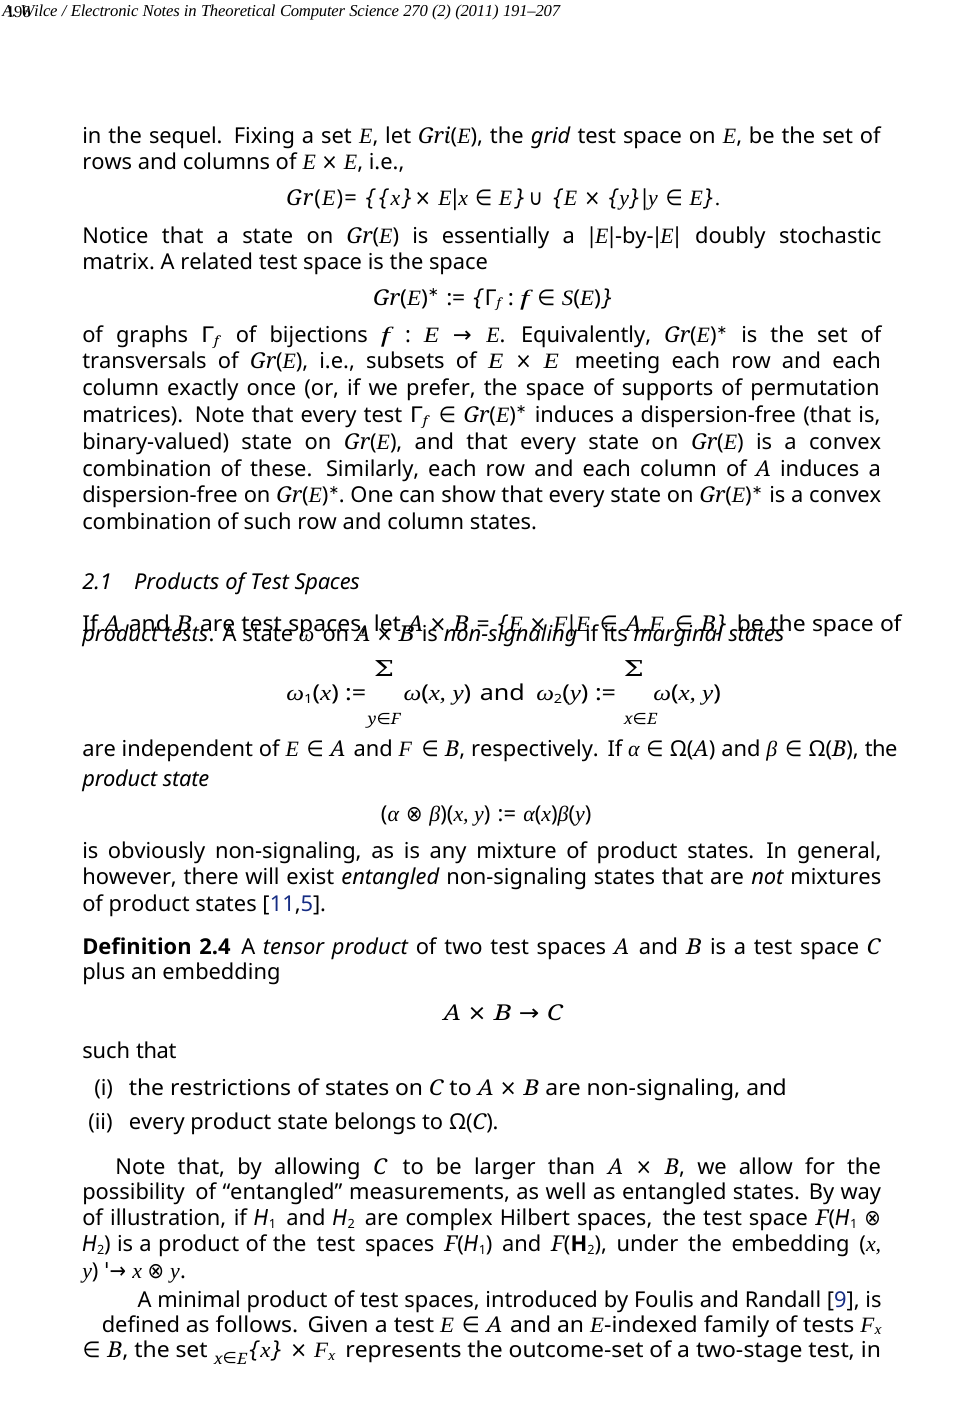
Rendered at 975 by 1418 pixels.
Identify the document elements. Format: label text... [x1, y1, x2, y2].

text such that [82, 1035, 912, 1065]
text Gr(E)= {{x}× E|x ∈ E}∪ {E × {y}|y ∈ E}. [95, 182, 912, 212]
list Products of Test Spaces [82, 566, 912, 596]
text of graphs Γf of bijections f : E → E. Equivalently, Gr(E)∗ is the set of transversals of Gr(E), i.e., subsets of E × E meeting each row and each column exactly once (or, if we prefer, the space of supports of permutation matrices). Note that every test Γf ∈ Gr(E)∗ induces a dispersion-free (that is, binary-valued) state on Gr(E), and that every state on Gr(E) is a convex combination of these. Similarly, each row and each column of A induces a dispersion-free on Gr(E)∗. One can show that every state on Gr(E)∗ is a convex combination of such row and column states. [82, 321, 881, 536]
text ω1(x) := Σ ω(x, y) and ω2(y) := Σ ω(x, y) [95, 642, 912, 716]
text If A and B are test spaces, let A × B = {E × F|E ∈ A,F ∈ B} be the space of [82, 608, 912, 637]
text A × B → C [94, 997, 912, 1026]
list every product state belongs to Ω(C). [88, 1106, 912, 1136]
text Notice that a state on Gr(E) is essentially a |E|-by-|E| doubly stochastic matrix. A related test space is the space [82, 222, 881, 275]
text Definition 2.4 A tensor product of two test spaces A and B is a test space C plus an embedding [82, 934, 881, 986]
text Note that, by allowing C to be larger than A × B, we allow for the possibility of “entangled” measurements, as well as entangled states. By way of illustration, if H1 and H2 are complex Hilbert spaces, the test space F(H1 ⊗ H2) is a product of the test spaces F(H1) and F(H2), under the embedding (x, y) '→ x ⊗ y. [82, 1153, 881, 1284]
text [82, 1288, 881, 1369]
text in the sequel. Fixing a set E, let Gri(E), the grid test space on E, be the set of rows and columns of E × E, i.e., [82, 122, 881, 176]
text is obviously non-signaling, as is any mixture of product states. In general, however, there will exist entangled non-signaling states that are not mixtures of product states [11,5]. [82, 837, 881, 918]
text are independent of E ∈ A and F ∈ B, respectively. If α ∈ Ω(A) and β ∈ Ω(B), the [82, 733, 912, 763]
text (α ⊗ β)(x, y) := α(x)β(y) [381, 798, 912, 827]
list the restrictions of states on C to A × B are non-signaling, and [94, 1072, 912, 1102]
text product state [82, 763, 912, 792]
text Gr(E)∗ := {Γf : f ∈ S(E)} [373, 281, 912, 311]
